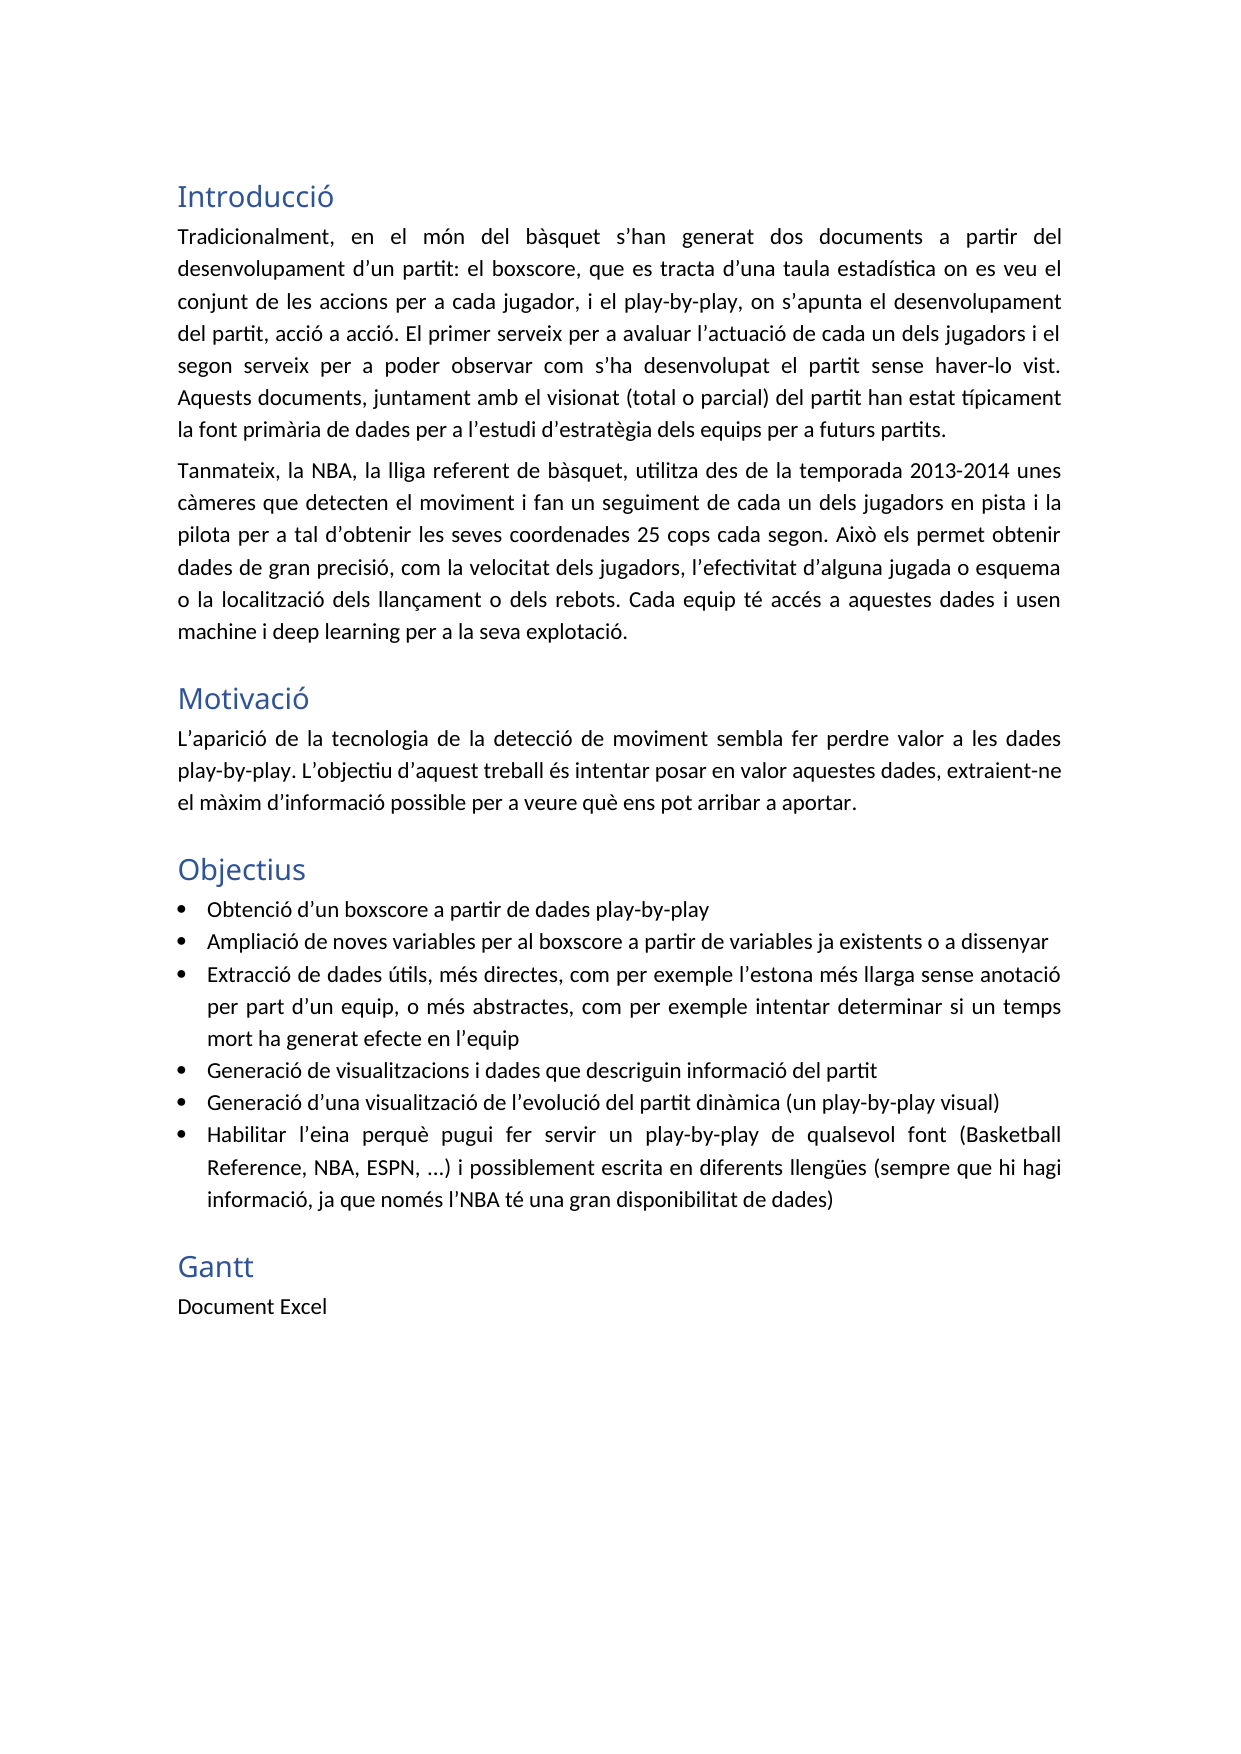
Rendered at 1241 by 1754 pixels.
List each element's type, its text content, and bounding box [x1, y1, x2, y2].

list Ampliació de noves variables per al boxscore a partir de variables ja existents o a dissenyar [177, 927, 1063, 956]
subtitle Motivació [177, 678, 1063, 718]
text Document Excel [177, 1292, 1063, 1320]
subtitle Gantt [177, 1246, 1063, 1286]
list Obtenció d’un boxscore a partir de dades play-by-play [177, 895, 1063, 923]
text Tradicionalment, en el món del bàsquet s’han generat dos documents a partir del desenvolupament d’un partit: el boxscore, que es tracta d’una taula estadística on es veu el conjunt de les accions per a cada jugador, i el play-by-play, on s’apunta el desenvolupament del partit, acció a acció. El primer serveix per a avaluar l’actuació de cada un dels jugadors i el segon serveix per a poder observar com s’ha desenvolupat el partit sense haver-lo vist. Aquests documents, juntament amb el visionat (total o parcial) del partit han estat típicament la font primària de dades per a l’estudi d’estratègia dels equips per a futurs partits. [177, 222, 1063, 443]
subtitle Introducció [177, 177, 1063, 216]
subtitle Objectius [177, 850, 1063, 889]
list Habilitar l’eina perquè pugui fer servir un play-by-play de qualsevol font (Basketball Reference, NBA, ESPN, ...) i possiblement escrita en diferents llengües (sempre que hi hagi informació, ja que només l’NBA té una gran disponibilitat de dades) [177, 1121, 1063, 1213]
text L’aparició de la tecnologia de la detecció de moviment sembla fer perdre valor a les dades play-by-play. L’objectiu d’aquest treball és intentar posar en valor aquestes dades, extraient-ne el màxim d’informació possible per a veure què ens pot arribar a aportar. [177, 724, 1063, 816]
list Extracció de dades útils, més directes, com per exemple l’estona més llarga sense anotació per part d’un equip, o més abstractes, com per exemple intentar determinar si un temps mort ha generat efecte en l’equip [177, 960, 1063, 1052]
text Tanmateix, la NBA, la lliga referent de bàsquet, utilitza des de la temporada 2013-2014 unes càmeres que detecten el moviment i fan un seguiment de cada un dels jugadors en pista i la pilota per a tal d’obtenir les seves coordenades 25 cops cada segon. Això els permet obtenir dades de gran precisió, com la velocitat dels jugadors, l’efectivitat d’alguna jugada o esquema o la localització dels llançament o dels rebots. Cada equip té accés a aquestes dades i usen machine i deep learning per a la seva explotació. [177, 456, 1063, 645]
list Generació d’una visualització de l’evolució del partit dinàmica (un play-by-play visual) [177, 1088, 1063, 1116]
list Generació de visualitzacions i dades que descriguin informació del partit [177, 1056, 1063, 1084]
